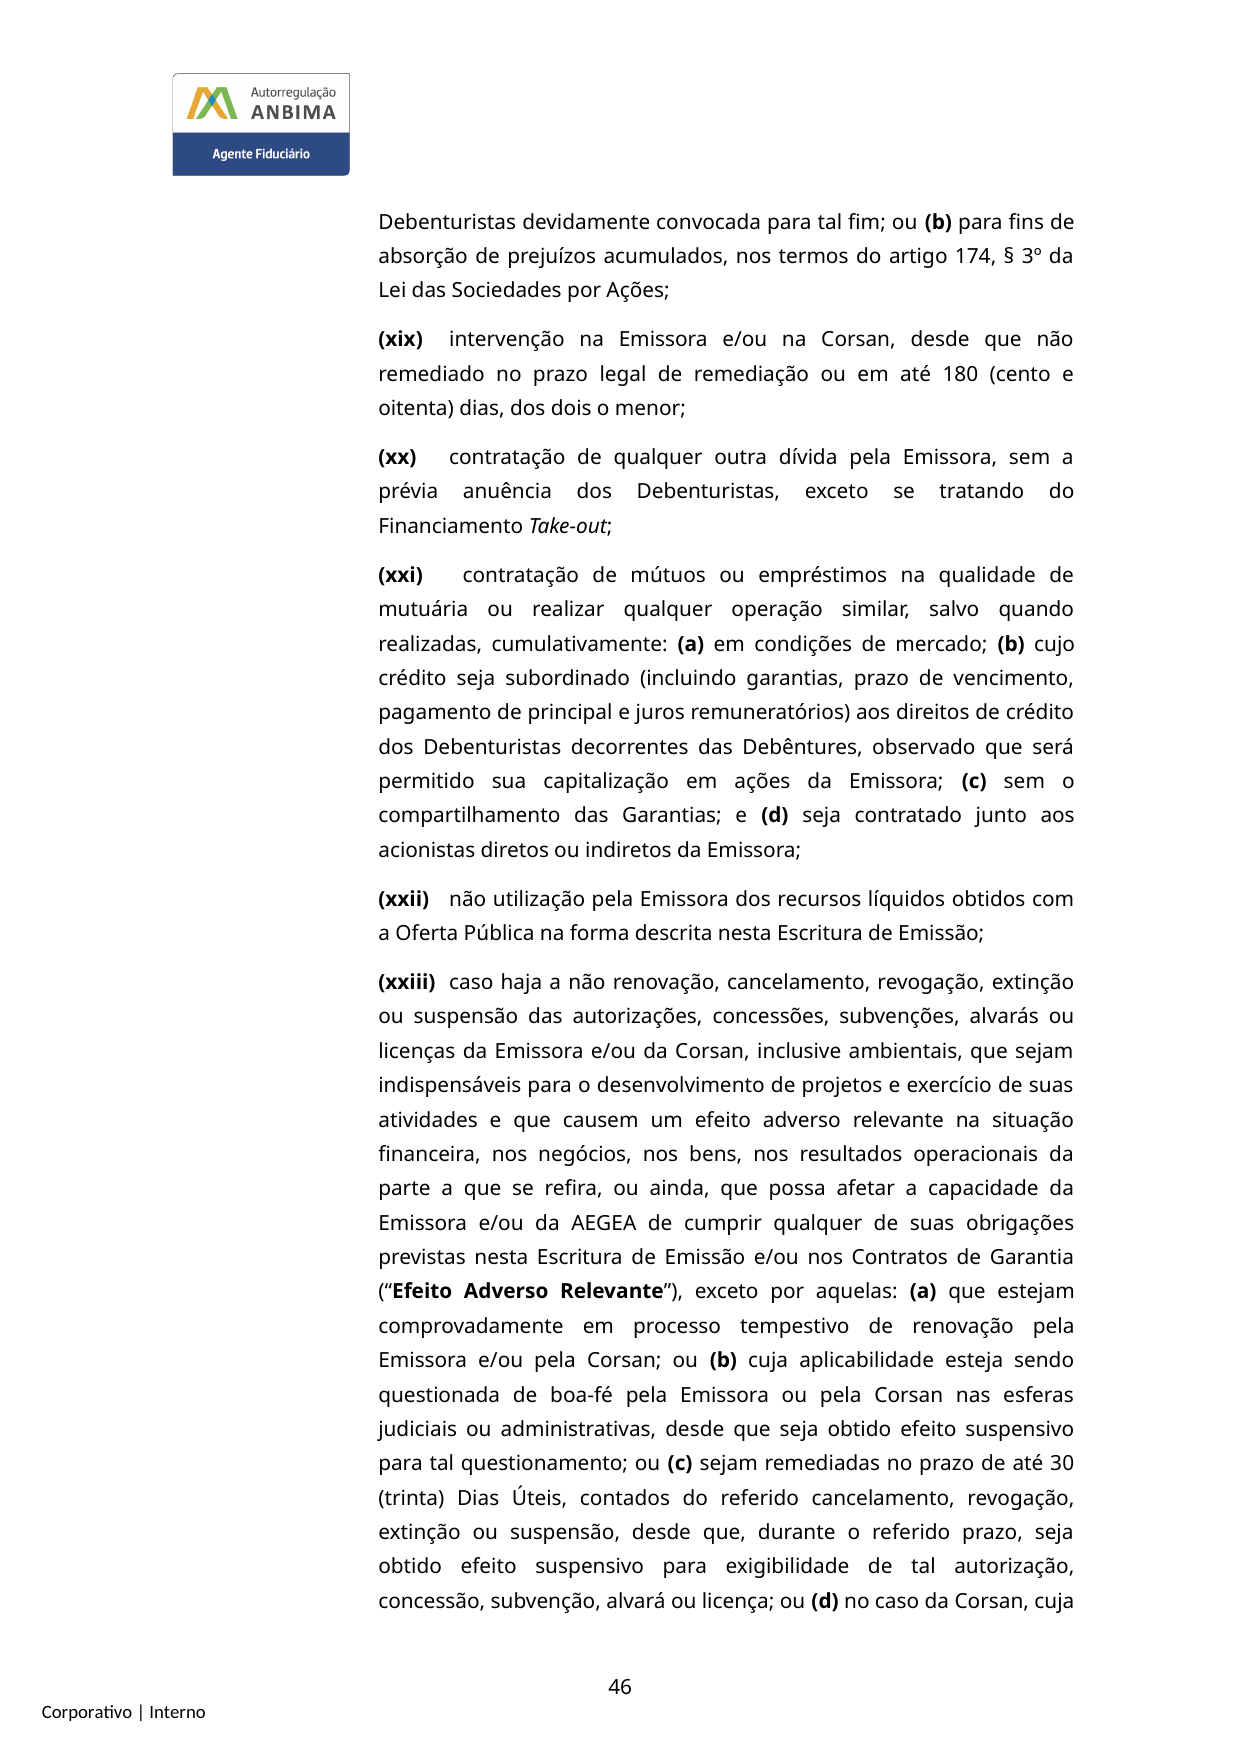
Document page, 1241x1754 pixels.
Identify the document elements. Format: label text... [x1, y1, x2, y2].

list contratação de qualquer outra dívida pela Emissora, sem a prévia anuência dos Debenturistas, exceto se tratando do Financiamento Take-out; [378, 442, 1075, 539]
list não utilização pela Emissora dos recursos líquidos obtidos com a Oferta Pública na forma descrita nesta Escritura de Emissão; [378, 884, 1075, 947]
list intervenção na Emissora e/ou na Corsan, desde que não remediado no prazo legal de remediação ou em até 180 (cento e oitenta) dias, dos dois o menor; [378, 324, 1075, 422]
list contratação de mútuos ou empréstimos na qualidade de mutuária ou realizar qualquer operação similar, salvo quando realizadas, cumulativamente: (a) em condições de mercado; (b) cujo crédito seja subordinado (incluindo garantias, prazo de vencimento, pagamento de principal e juros remuneratórios) aos direitos de crédito dos Debenturistas decorrentes das Debêntures, observado que será permitido sua capitalização em ações da Emissora; (c) sem o compartilhamento das Garantias; e (d) seja contratado junto aos acionistas diretos ou indiretos da Emissora; [378, 560, 1075, 863]
picture [172, 73, 350, 176]
